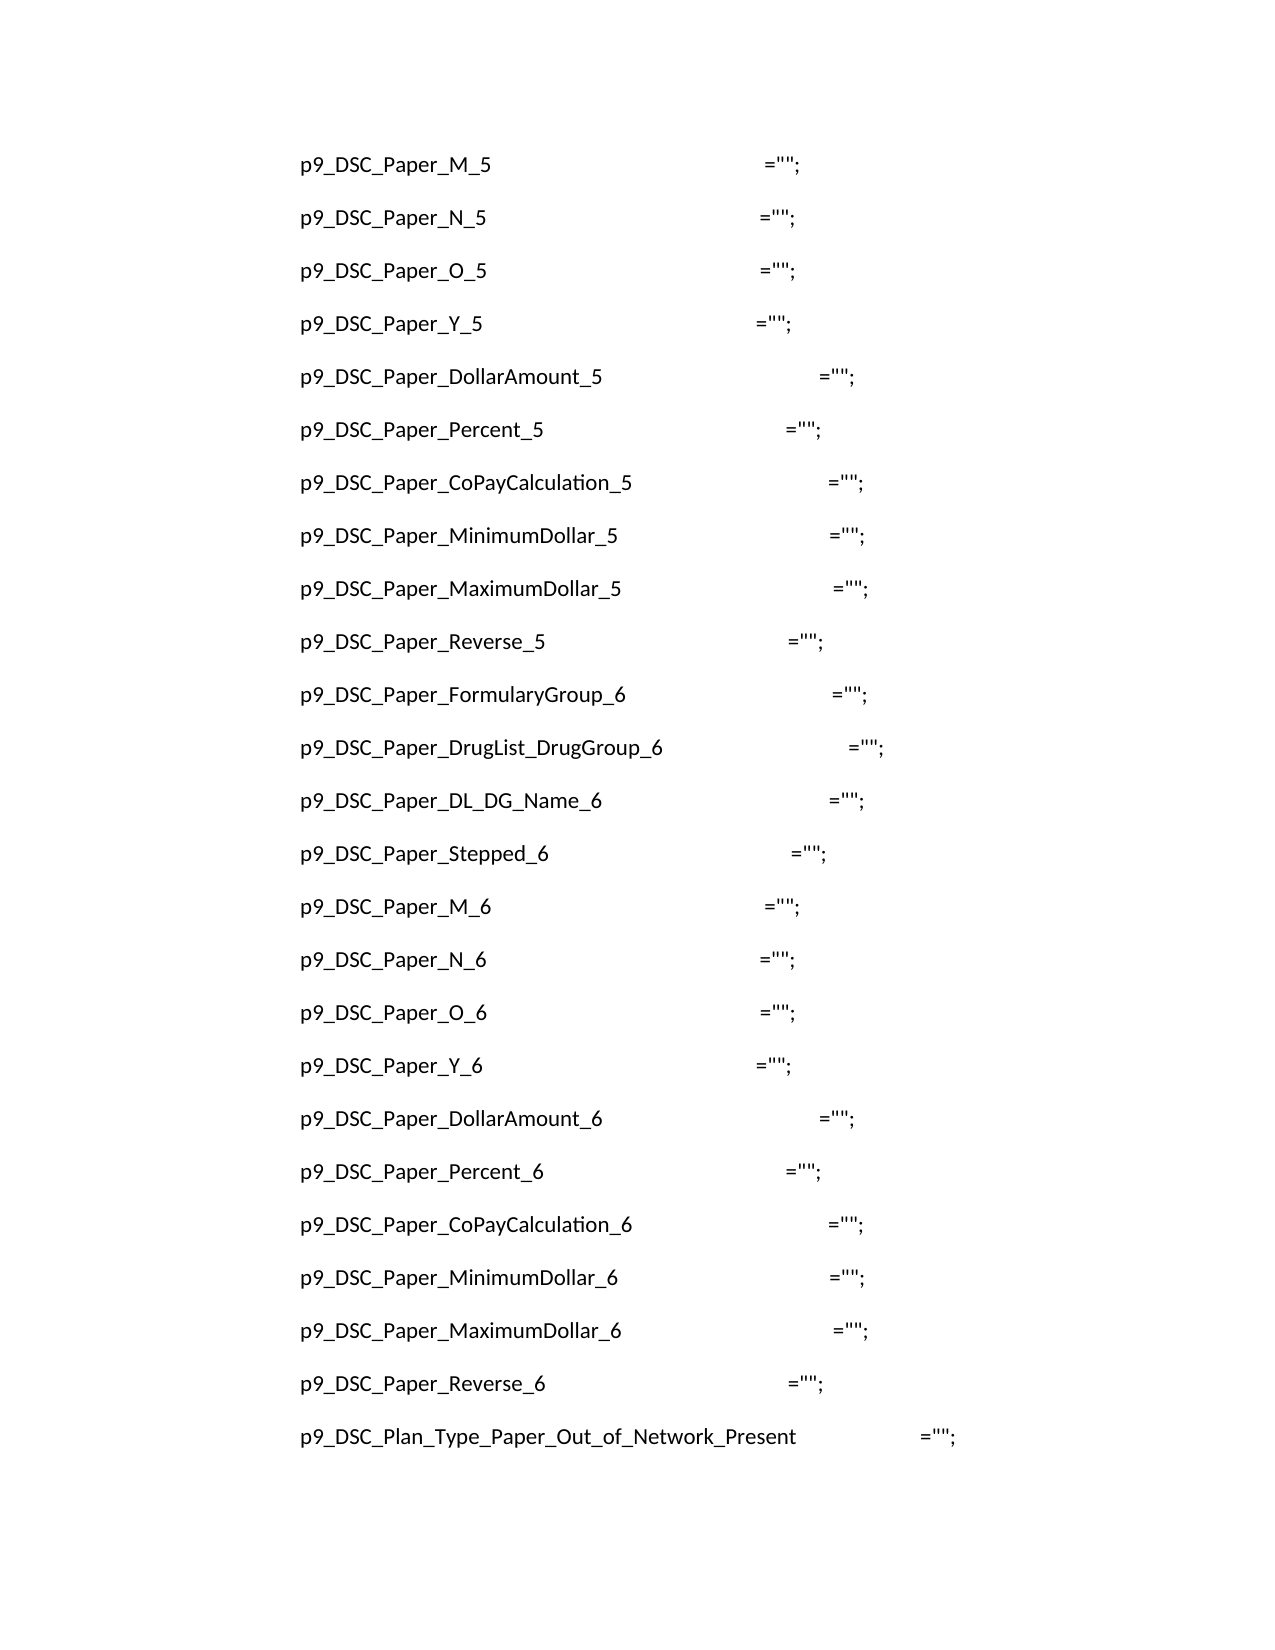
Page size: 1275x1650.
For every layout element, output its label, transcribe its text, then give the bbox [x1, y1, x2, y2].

text p9_DSC_Paper_N_5 =""; [150, 203, 1125, 231]
text p9_DSC_Paper_O_6 =""; [150, 998, 1125, 1026]
text p9_DSC_Paper_Reverse_6 =""; [150, 1369, 1125, 1397]
text p9_DSC_Paper_DL_DG_Name_6 =""; [150, 786, 1125, 814]
text p9_DSC_Paper_DrugList_DrugGroup_6 =""; [150, 733, 1125, 761]
text p9_DSC_Paper_Reverse_5 =""; [150, 627, 1125, 655]
text p9_DSC_Paper_Percent_5 =""; [150, 415, 1125, 443]
text p9_DSC_Paper_MinimumDollar_6 =""; [150, 1263, 1125, 1291]
text p9_DSC_Paper_Percent_6 =""; [150, 1157, 1125, 1185]
text p9_DSC_Paper_Stepped_6 =""; [150, 839, 1125, 867]
text p9_DSC_Paper_N_6 =""; [150, 945, 1125, 973]
text p9_DSC_Paper_MaximumDollar_5 =""; [150, 574, 1125, 602]
text p9_DSC_Paper_M_5 =""; [150, 150, 1125, 178]
text p9_DSC_Paper_CoPayCalculation_6 =""; [150, 1210, 1125, 1238]
text p9_DSC_Paper_Y_6 =""; [150, 1051, 1125, 1079]
text p9_DSC_Paper_Y_5 =""; [150, 309, 1125, 337]
text p9_DSC_Plan_Type_Paper_Out_of_Network_Present =""; [150, 1422, 1125, 1451]
text p9_DSC_Paper_DollarAmount_5 =""; [150, 362, 1125, 390]
text p9_DSC_Paper_DollarAmount_6 =""; [150, 1104, 1125, 1132]
text p9_DSC_Paper_CoPayCalculation_5 =""; [150, 468, 1125, 496]
text p9_DSC_Paper_FormularyGroup_6 =""; [150, 680, 1125, 708]
text p9_DSC_Paper_M_6 =""; [150, 892, 1125, 920]
text p9_DSC_Paper_O_5 =""; [150, 256, 1125, 284]
text p9_DSC_Paper_MinimumDollar_5 =""; [150, 521, 1125, 549]
text p9_DSC_Paper_MaximumDollar_6 =""; [150, 1316, 1125, 1344]
